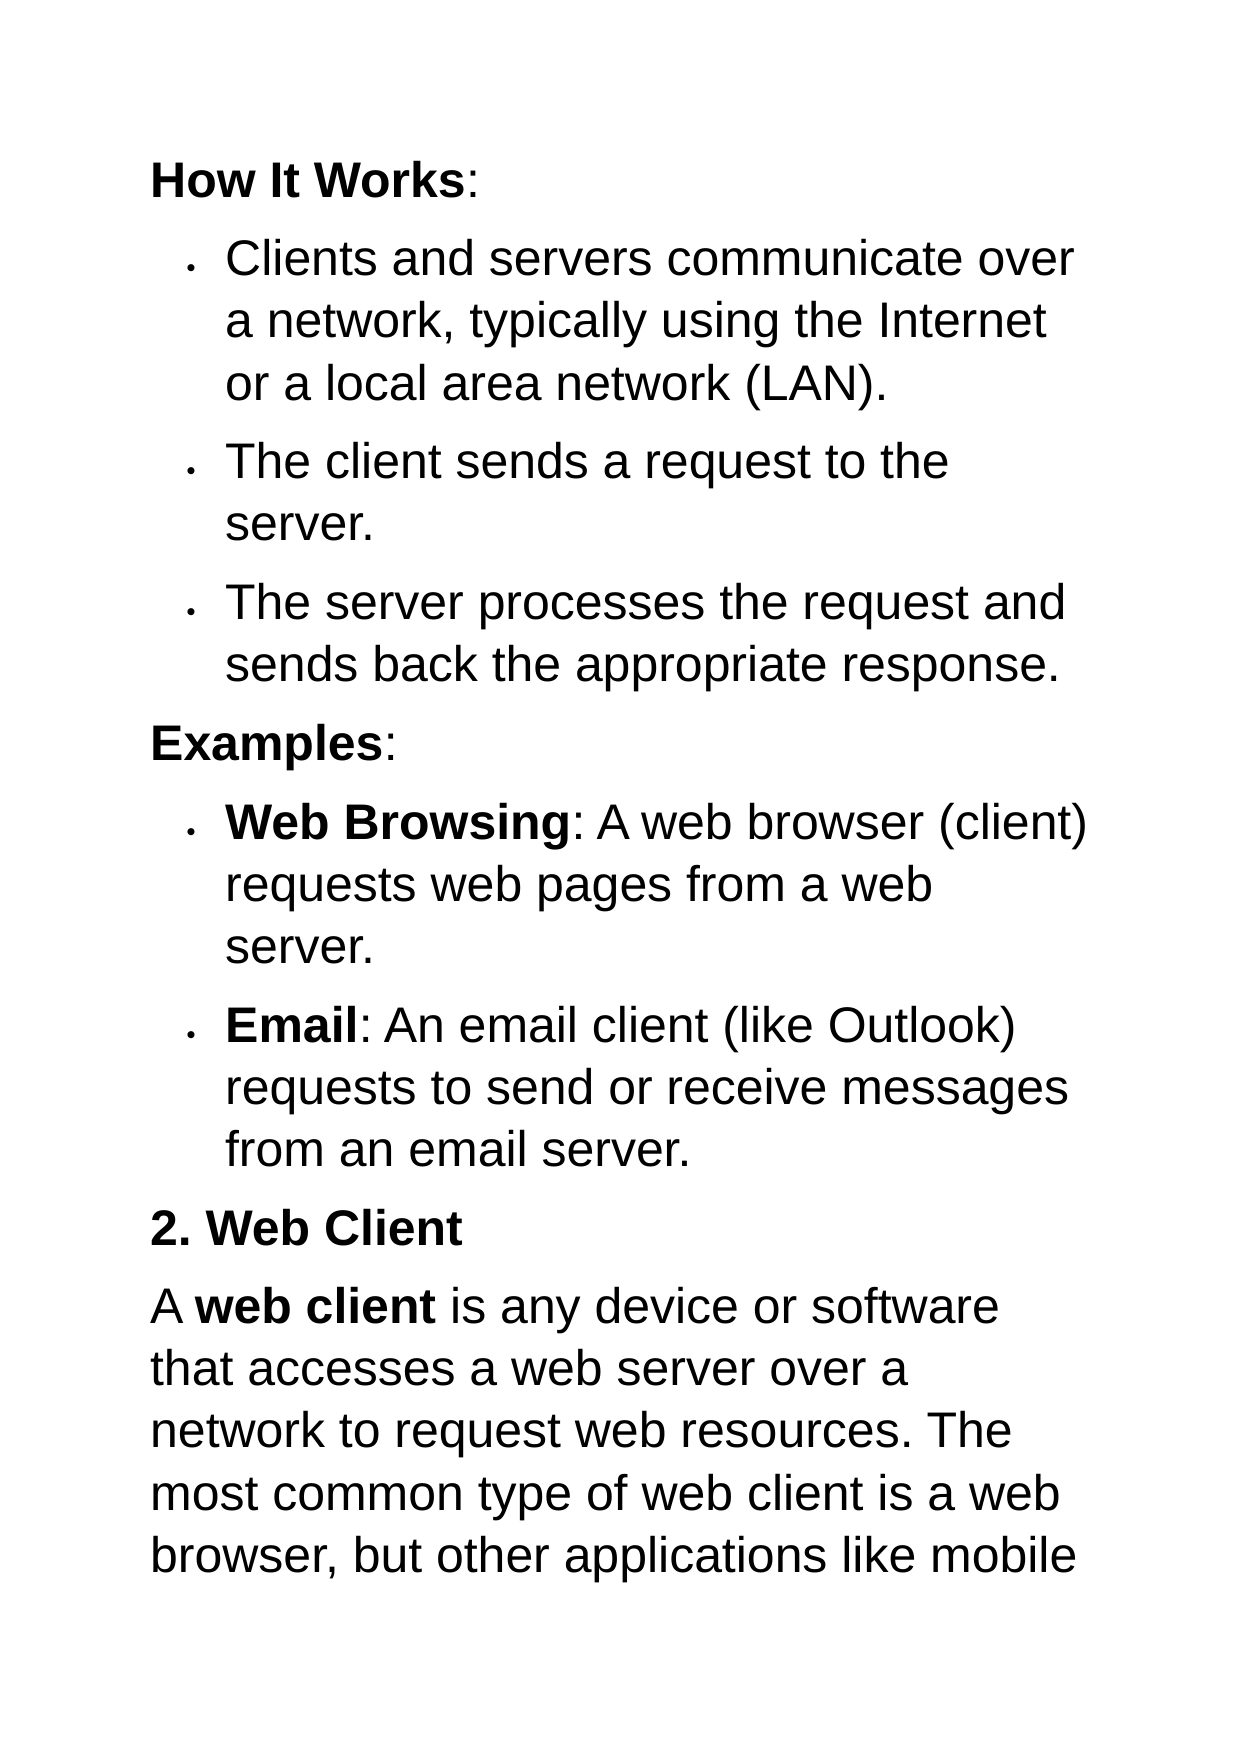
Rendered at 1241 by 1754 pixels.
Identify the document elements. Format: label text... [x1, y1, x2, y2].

text How It Works: [150, 150, 1090, 207]
text Examples: [150, 713, 1090, 771]
list The client sends a request to the server. [187, 432, 1090, 551]
text 2. Web Client [150, 1198, 1090, 1255]
list The server processes the request and sends back the appropriate response. [187, 572, 1090, 692]
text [150, 1277, 1090, 1582]
list Email: An email client (like Outlook) requests to send or receive messages from an email server. [187, 995, 1090, 1177]
list Web Browsing: A web browser (client) requests web pages from a web server. [187, 792, 1090, 974]
list Clients and servers communicate over a network, typically using the Internet or a local area network (LAN). [187, 229, 1090, 410]
